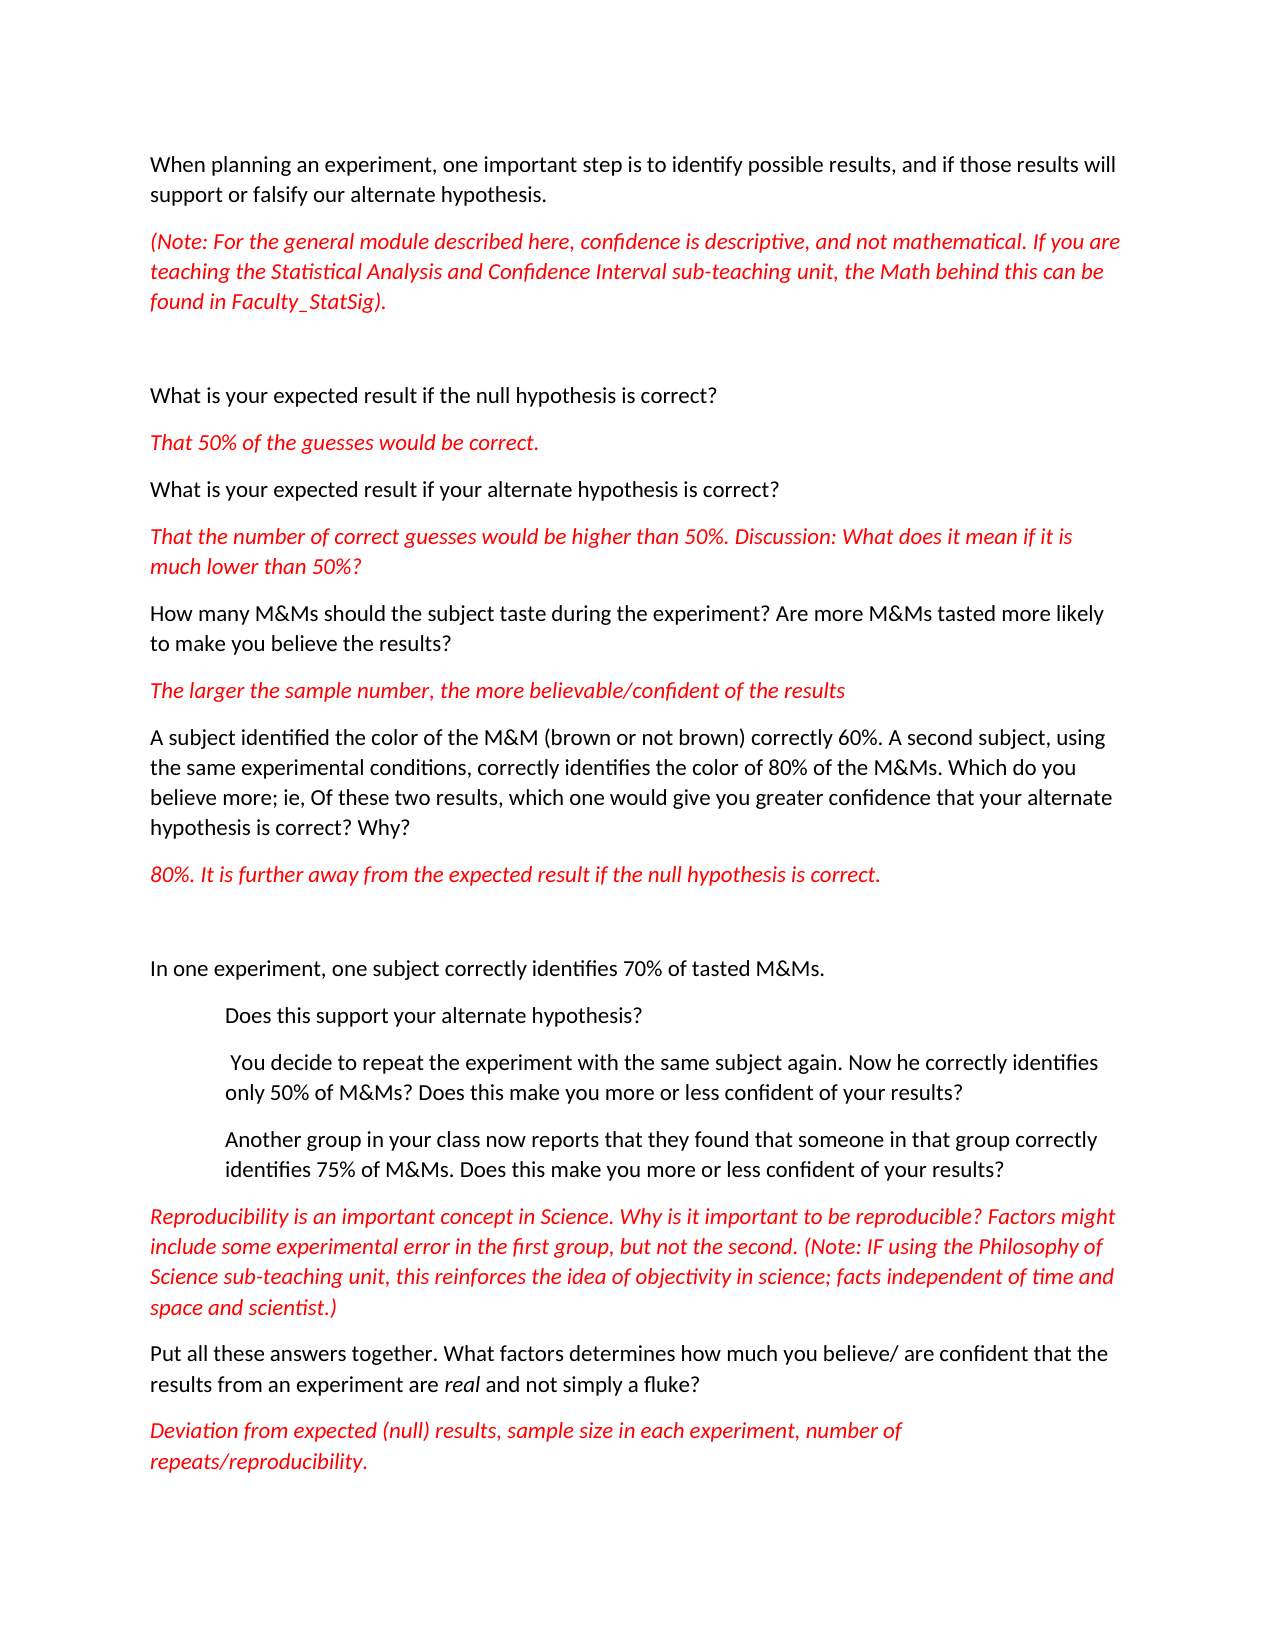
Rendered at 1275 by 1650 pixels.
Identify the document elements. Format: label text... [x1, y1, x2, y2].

text The larger the sample number, the more believable/confident of the results [150, 676, 1125, 704]
text (Note: For the general module described here, confidence is descriptive, and not mathematical. If you are teaching the Statistical Analysis and Confidence Interval sub-teaching unit, the Math behind this can be found in Faculty_StatSig). [150, 227, 1125, 316]
text Another group in your class now reports that they found that someone in that group correctly identifies 75% of M&Ms. Does this make you more or less confident of your results? [225, 1125, 1125, 1183]
text 80%. It is further away from the expected result if the null hypothesis is correct. [150, 860, 1125, 888]
text When planning an experiment, one important step is to identify possible results, and if those results will support or falsify our alternate hypothesis. [150, 150, 1125, 208]
text Deviation from expected (null) results, sample size in each experiment, number of repeats/reproducibility. [150, 1417, 1125, 1475]
text How many M&Ms should the subject taste during the experiment? Are more M&Ms tasted more likely to make you believe the results? [150, 599, 1125, 657]
text In one experiment, one subject correctly identifies 70% of tasted M&Ms. [150, 954, 1125, 982]
text A subject identified the color of the M&M (brown or not brown) correctly 60%. A second subject, using the same experimental conditions, correctly identifies the color of 80% of the M&Ms. Which do you believe more; ie, Of these two results, which one would give you greater confidence that your alternate hypothesis is correct? Why? [150, 723, 1125, 842]
text Does this support your alternate hypothesis? [225, 1001, 1125, 1029]
text Reproducibility is an important concept in Science. Why is it important to be reproducible? Factors might include some experimental error in the first group, but not the second. (Note: IF using the Philosophy of Science sub-teaching unit, this reinforces the idea of objectivity in science; facts independent of time and space and scientist.) [150, 1202, 1125, 1321]
text Put all these answers together. What factors determines how much you believe/ are confident that the results from an experiment are real and not simply a fluke? [150, 1339, 1125, 1398]
text What is your expected result if your alternate hypothesis is correct? [150, 475, 1125, 503]
text What is your expected result if the null hypothesis is correct? [150, 381, 1125, 409]
text You decide to repeat the experiment with the same subject again. Now he correctly identifies only 50% of M&Ms? Does this make you more or less confident of your results? [225, 1048, 1125, 1106]
text That the number of correct guesses would be higher than 50%. Discussion: What does it mean if it is much lower than 50%? [150, 522, 1125, 580]
text That 50% of the guesses would be correct. [150, 428, 1125, 456]
